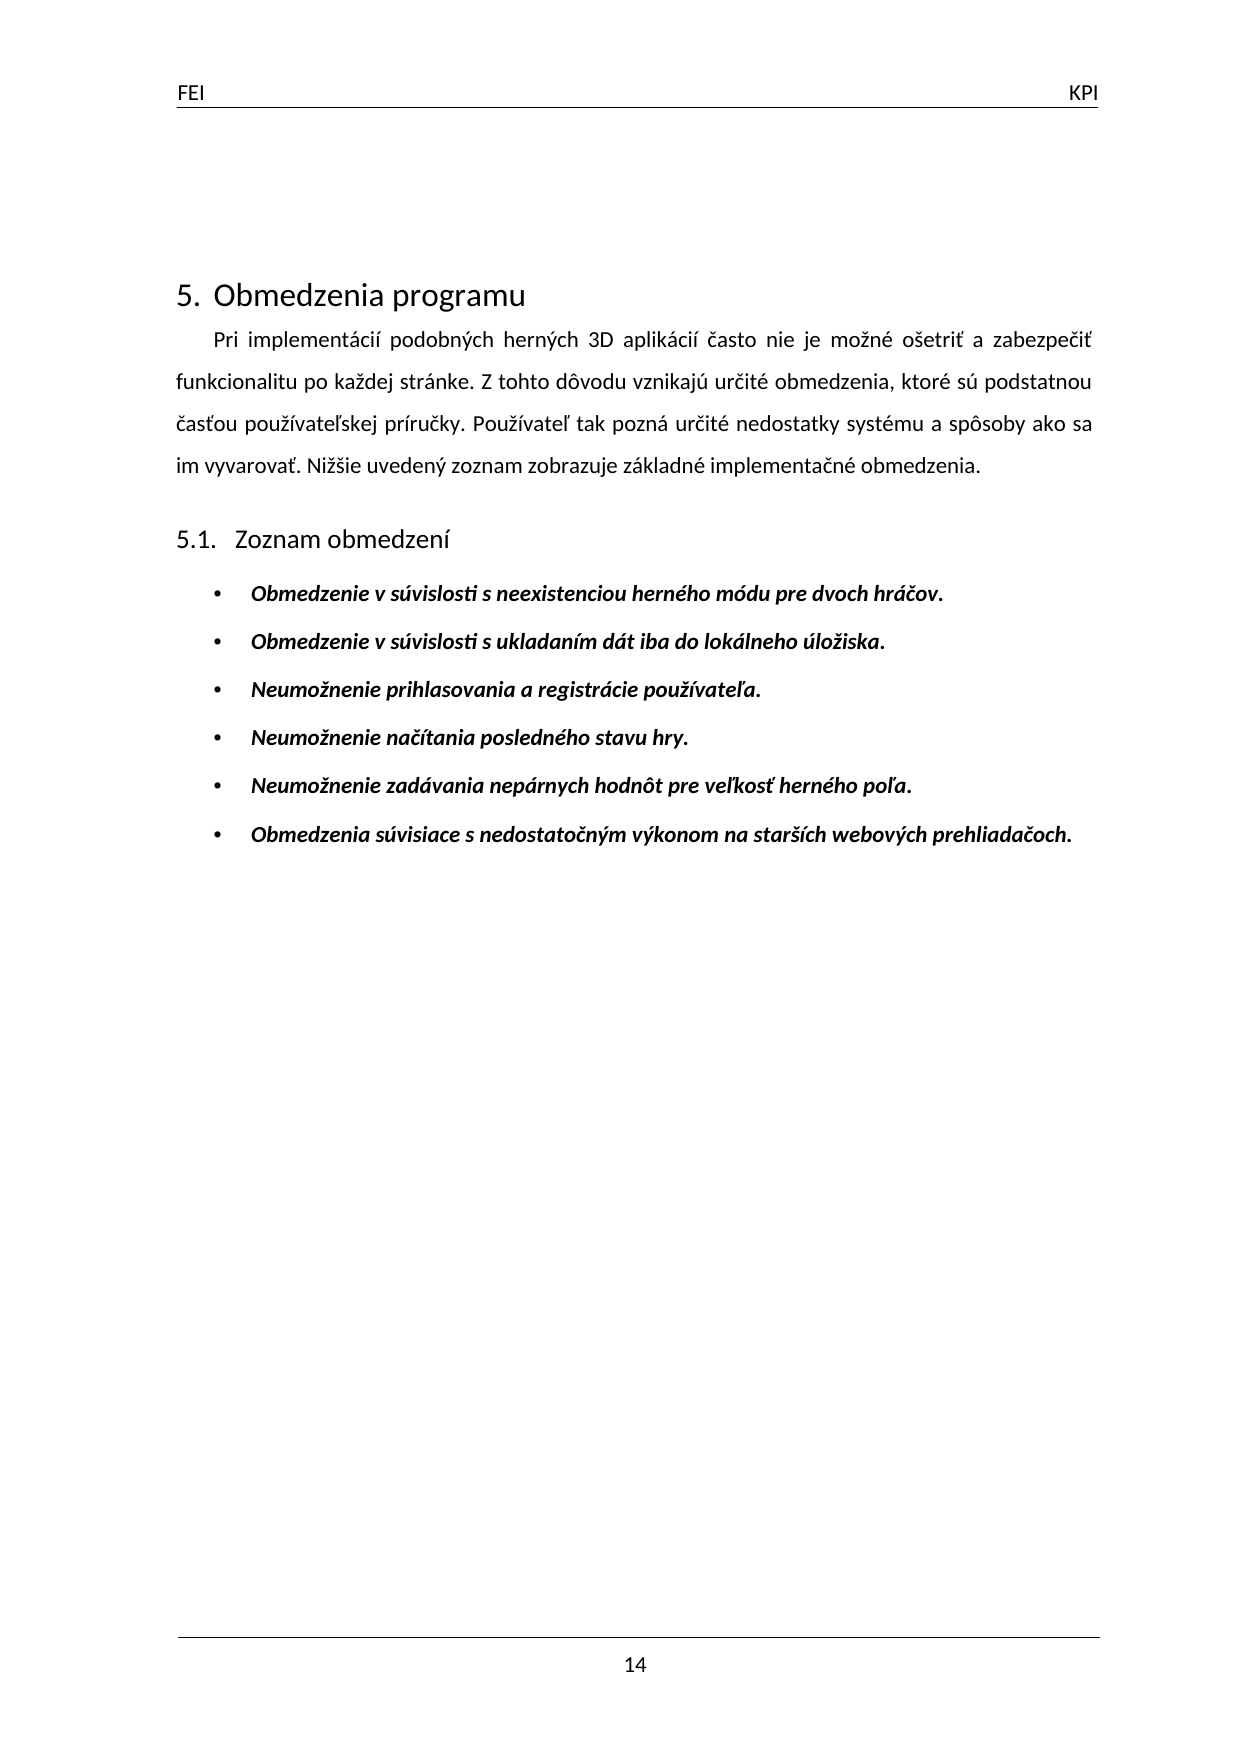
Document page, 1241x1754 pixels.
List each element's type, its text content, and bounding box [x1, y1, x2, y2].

list Neumožnenie zadávania nepárnych hodnôt pre veľkosť herného poľa. [213, 772, 1093, 799]
list Obmedzenie v súvislosti s ukladaním dát iba do lokálneho úložiska. [213, 627, 1093, 655]
list Neumožnenie prihlasovania a registrácie používateľa. [213, 675, 1093, 703]
list Neumožnenie načítania posledného stavu hry. [213, 723, 1093, 751]
subtitle Obmedzenia programu [176, 274, 1103, 315]
list Obmedzenia súvisiace s nedostatočným výkonom na starších webových prehliadačoch. [213, 820, 1093, 848]
subtitle Zoznam obmedzení [176, 522, 1103, 555]
list Obmedzenie v súvislosti s neexistenciou herného módu pre dvoch hráčov. [213, 579, 1093, 607]
text Pri implementácií podobných herných 3D aplikácií často nie je možné ošetriť a zabezpečiť funkcionalitu po každej stránke. Z tohto dôvodu vznikajú určité obmedzenia, ktoré sú podstatnou časťou používateľskej príručky. Používateľ tak pozná určité nedostatky systému a spôsoby ako sa im vyvarovať. Nižšie uvedený zoznam zobrazuje základné implementačné obmedzenia. [176, 325, 1094, 480]
